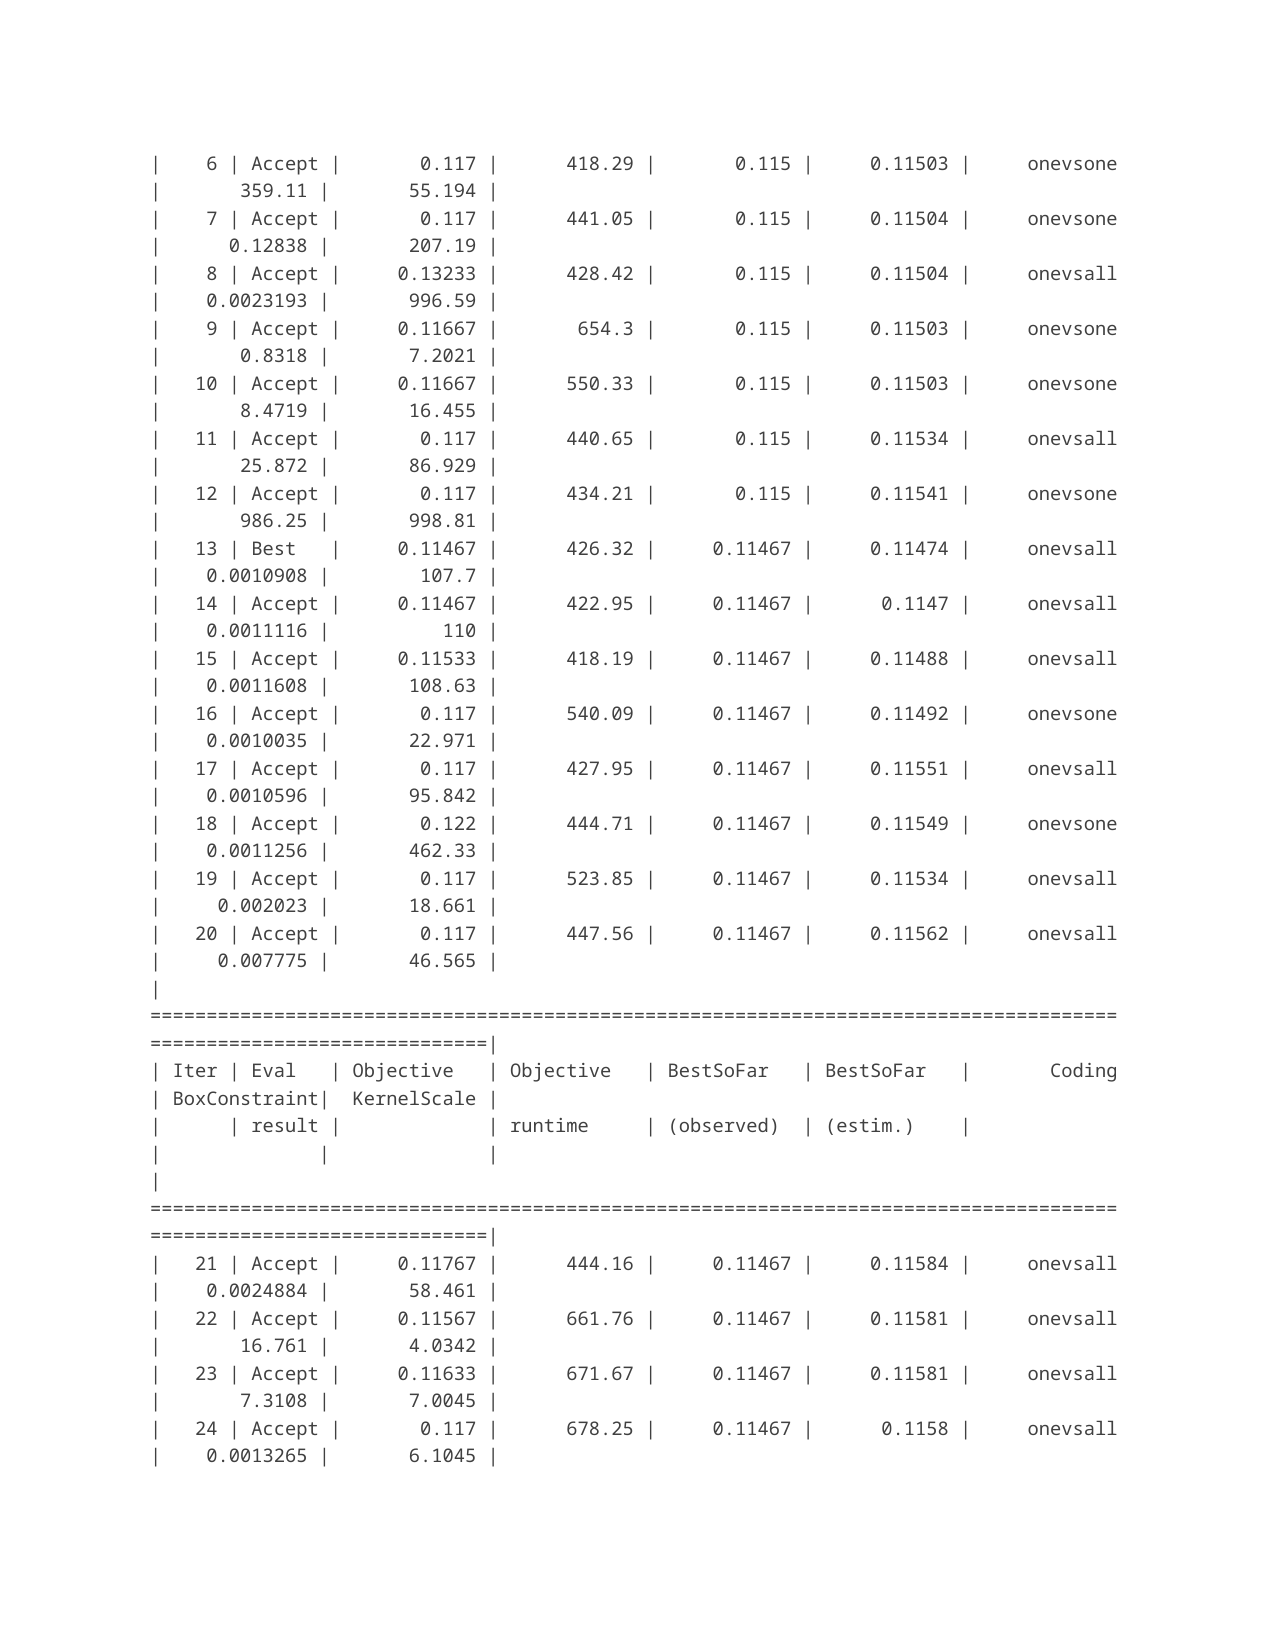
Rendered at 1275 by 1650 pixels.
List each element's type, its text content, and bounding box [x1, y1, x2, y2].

text | 21 | Accept | 0.11767 | 444.16 | 0.11467 | 0.11584 | onevsall | 0.0024884 | 58.461 | [150, 1250, 1125, 1303]
text | 9 | Accept | 0.11667 | 654.3 | 0.115 | 0.11503 | onevsone | 0.8318 | 7.2021 | [150, 315, 1125, 368]
text | 8 | Accept | 0.13233 | 428.42 | 0.115 | 0.11504 | onevsall | 0.0023193 | 996.59 | [150, 260, 1125, 313]
text | 22 | Accept | 0.11567 | 661.76 | 0.11467 | 0.11581 | onevsall | 16.761 | 4.0342 | [150, 1305, 1125, 1358]
text | 10 | Accept | 0.11667 | 550.33 | 0.115 | 0.11503 | onevsone | 8.4719 | 16.455 | [150, 370, 1125, 423]
text | 16 | Accept | 0.117 | 540.09 | 0.11467 | 0.11492 | onevsone | 0.0010035 | 22.971 | [150, 700, 1125, 753]
text | 18 | Accept | 0.122 | 444.71 | 0.11467 | 0.11549 | onevsone | 0.0011256 | 462.33 | [150, 810, 1125, 863]
text |====================================================================================================================| [150, 1167, 1125, 1248]
text | 24 | Accept | 0.117 | 678.25 | 0.11467 | 0.1158 | onevsall | 0.0013265 | 6.1045 | [150, 1415, 1125, 1468]
text | 7 | Accept | 0.117 | 441.05 | 0.115 | 0.11504 | onevsone | 0.12838 | 207.19 | [150, 205, 1125, 258]
text | | result | | runtime | (observed) | (estim.) | | | | [150, 1112, 1125, 1166]
text | 15 | Accept | 0.11533 | 418.19 | 0.11467 | 0.11488 | onevsall | 0.0011608 | 108.63 | [150, 645, 1125, 698]
text | 20 | Accept | 0.117 | 447.56 | 0.11467 | 0.11562 | onevsall | 0.007775 | 46.565 | [150, 920, 1125, 973]
text | Iter | Eval | Objective | Objective | BestSoFar | BestSoFar | Coding | BoxConstraint| KernelScale | [150, 1057, 1125, 1111]
text | 6 | Accept | 0.117 | 418.29 | 0.115 | 0.11503 | onevsone | 359.11 | 55.194 | [150, 150, 1125, 203]
text | 11 | Accept | 0.117 | 440.65 | 0.115 | 0.11534 | onevsall | 25.872 | 86.929 | [150, 425, 1125, 478]
text |====================================================================================================================| [150, 975, 1125, 1056]
text | 13 | Best | 0.11467 | 426.32 | 0.11467 | 0.11474 | onevsall | 0.0010908 | 107.7 | [150, 535, 1125, 588]
text | 12 | Accept | 0.117 | 434.21 | 0.115 | 0.11541 | onevsone | 986.25 | 998.81 | [150, 480, 1125, 533]
text | 23 | Accept | 0.11633 | 671.67 | 0.11467 | 0.11581 | onevsall | 7.3108 | 7.0045 | [150, 1360, 1125, 1413]
text | 19 | Accept | 0.117 | 523.85 | 0.11467 | 0.11534 | onevsall | 0.002023 | 18.661 | [150, 865, 1125, 918]
text | 17 | Accept | 0.117 | 427.95 | 0.11467 | 0.11551 | onevsall | 0.0010596 | 95.842 | [150, 755, 1125, 808]
text | 14 | Accept | 0.11467 | 422.95 | 0.11467 | 0.1147 | onevsall | 0.0011116 | 110 | [150, 590, 1125, 643]
